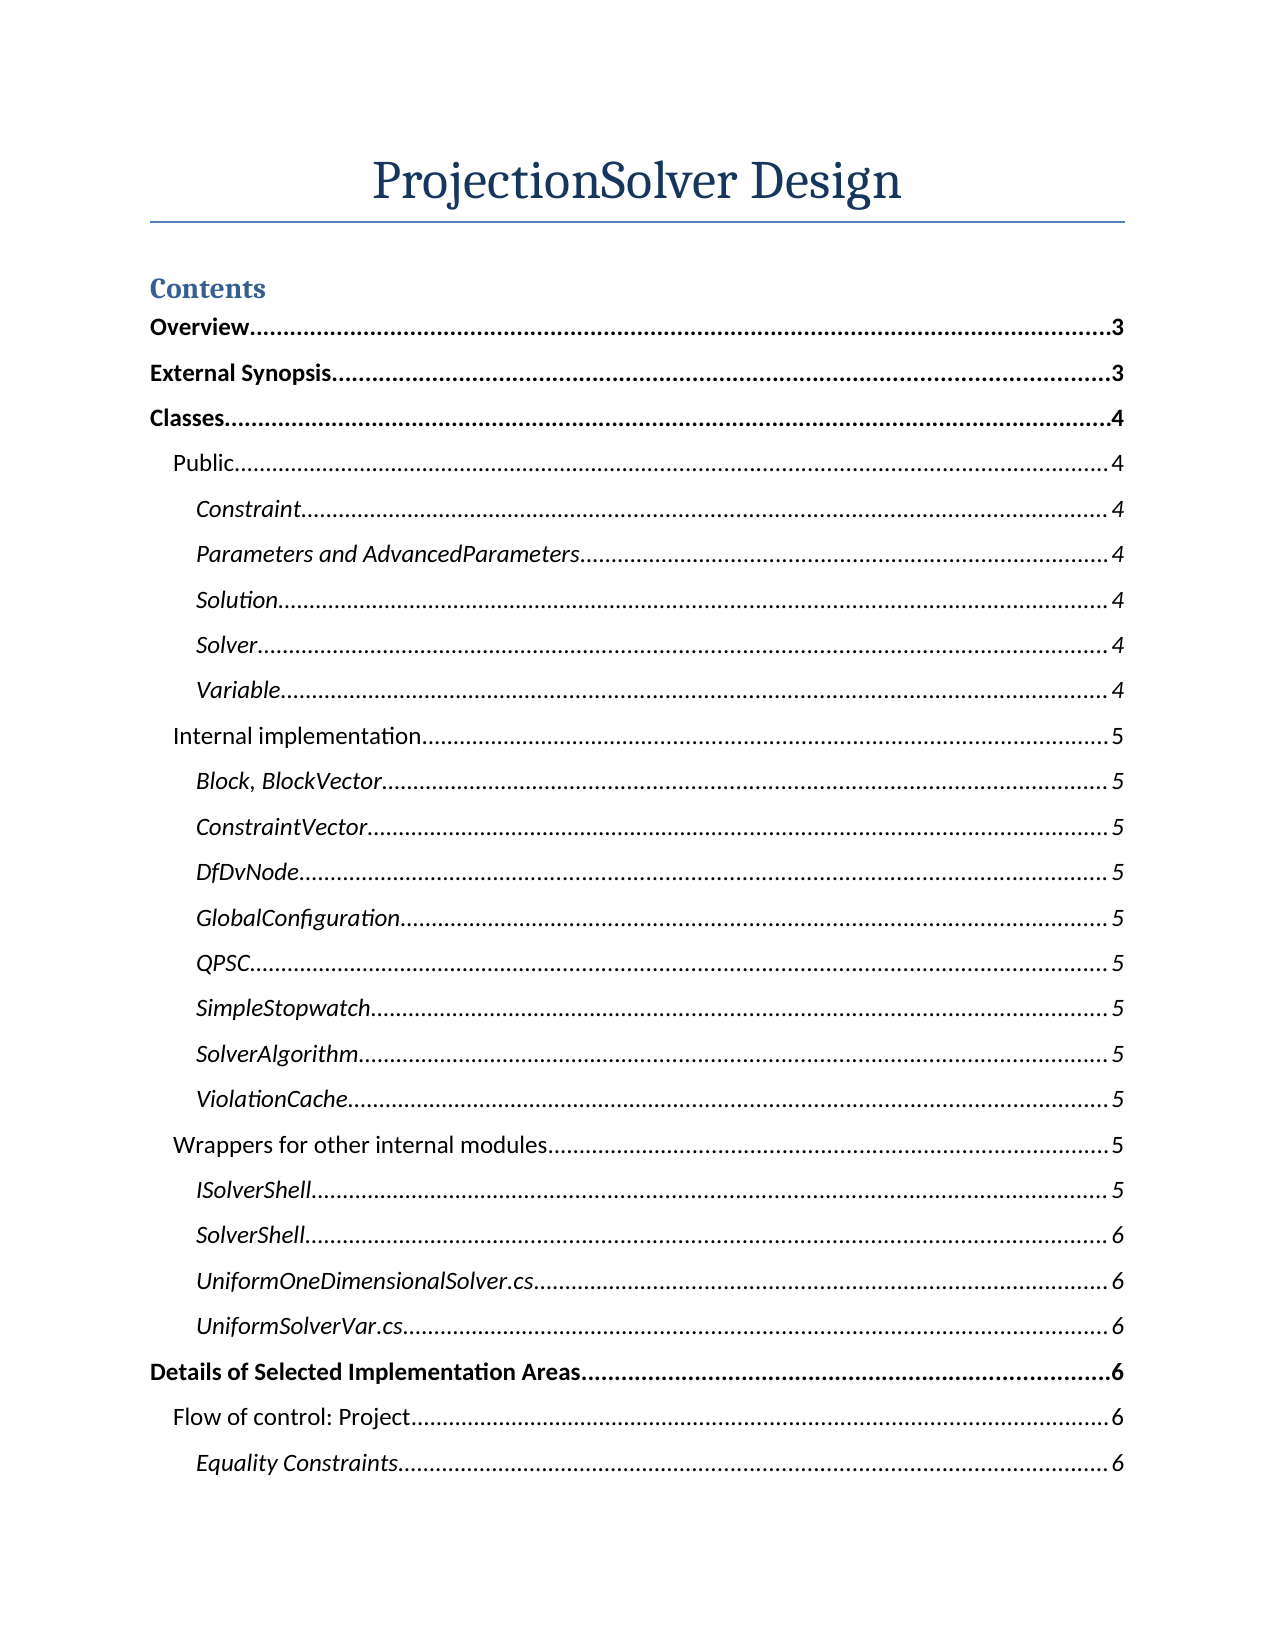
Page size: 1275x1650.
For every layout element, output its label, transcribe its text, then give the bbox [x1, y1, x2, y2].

title ProjectionSolver Design [150, 150, 1125, 221]
